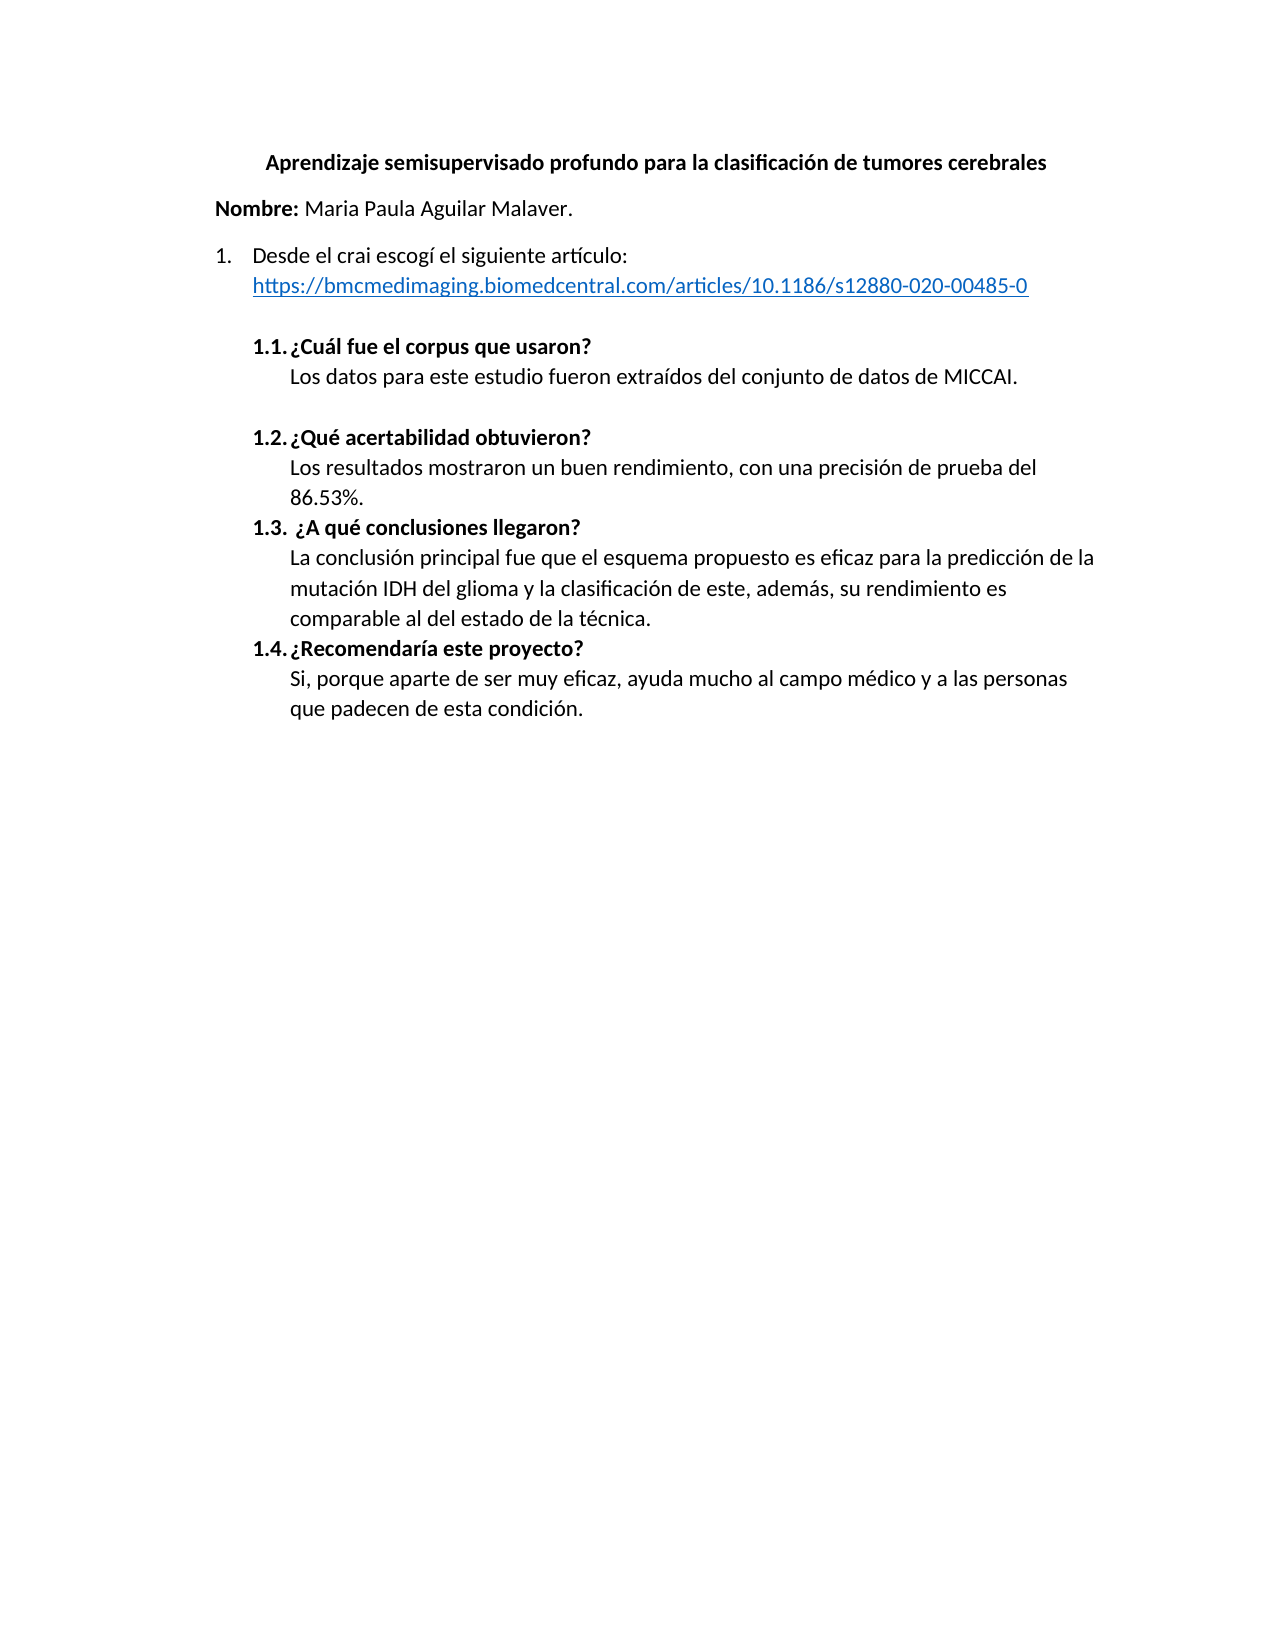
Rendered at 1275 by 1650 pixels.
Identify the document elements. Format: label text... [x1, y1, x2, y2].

list ¿A qué conclusiones llegaron? [252, 513, 1098, 541]
list ¿Qué acertabilidad obtuvieron? [252, 423, 1098, 451]
list Los datos para este estudio fueron extraídos del conjunto de datos de MICCAI. [290, 362, 1098, 390]
list ¿Recomendaría este proyecto? [252, 634, 1098, 662]
list Desde el crai escogí el siguiente artículo: https://bmcmedimaging.biomedcentral.com/articles/10.1186/s12880-020-00485-0 [215, 241, 1098, 299]
list Los resultados mostraron un buen rendimiento, con una precisión de prueba del 86.53%. [290, 453, 1098, 511]
text Nombre: Maria Paula Aguilar Malaver. [215, 194, 1098, 222]
text Aprendizaje semisupervisado profundo para la clasificación de tumores cerebrales [215, 148, 1098, 176]
list Si, porque aparte de ser muy eficaz, ayuda mucho al campo médico y a las personas que padecen de esta condición. [290, 664, 1098, 722]
list ¿Cuál fue el corpus que usaron? [252, 332, 1098, 360]
list La conclusión principal fue que el esquema propuesto es eficaz para la predicción de la mutación IDH del glioma y la clasificación de este, además, su rendimiento es comparable al del estado de la técnica. [290, 543, 1098, 632]
